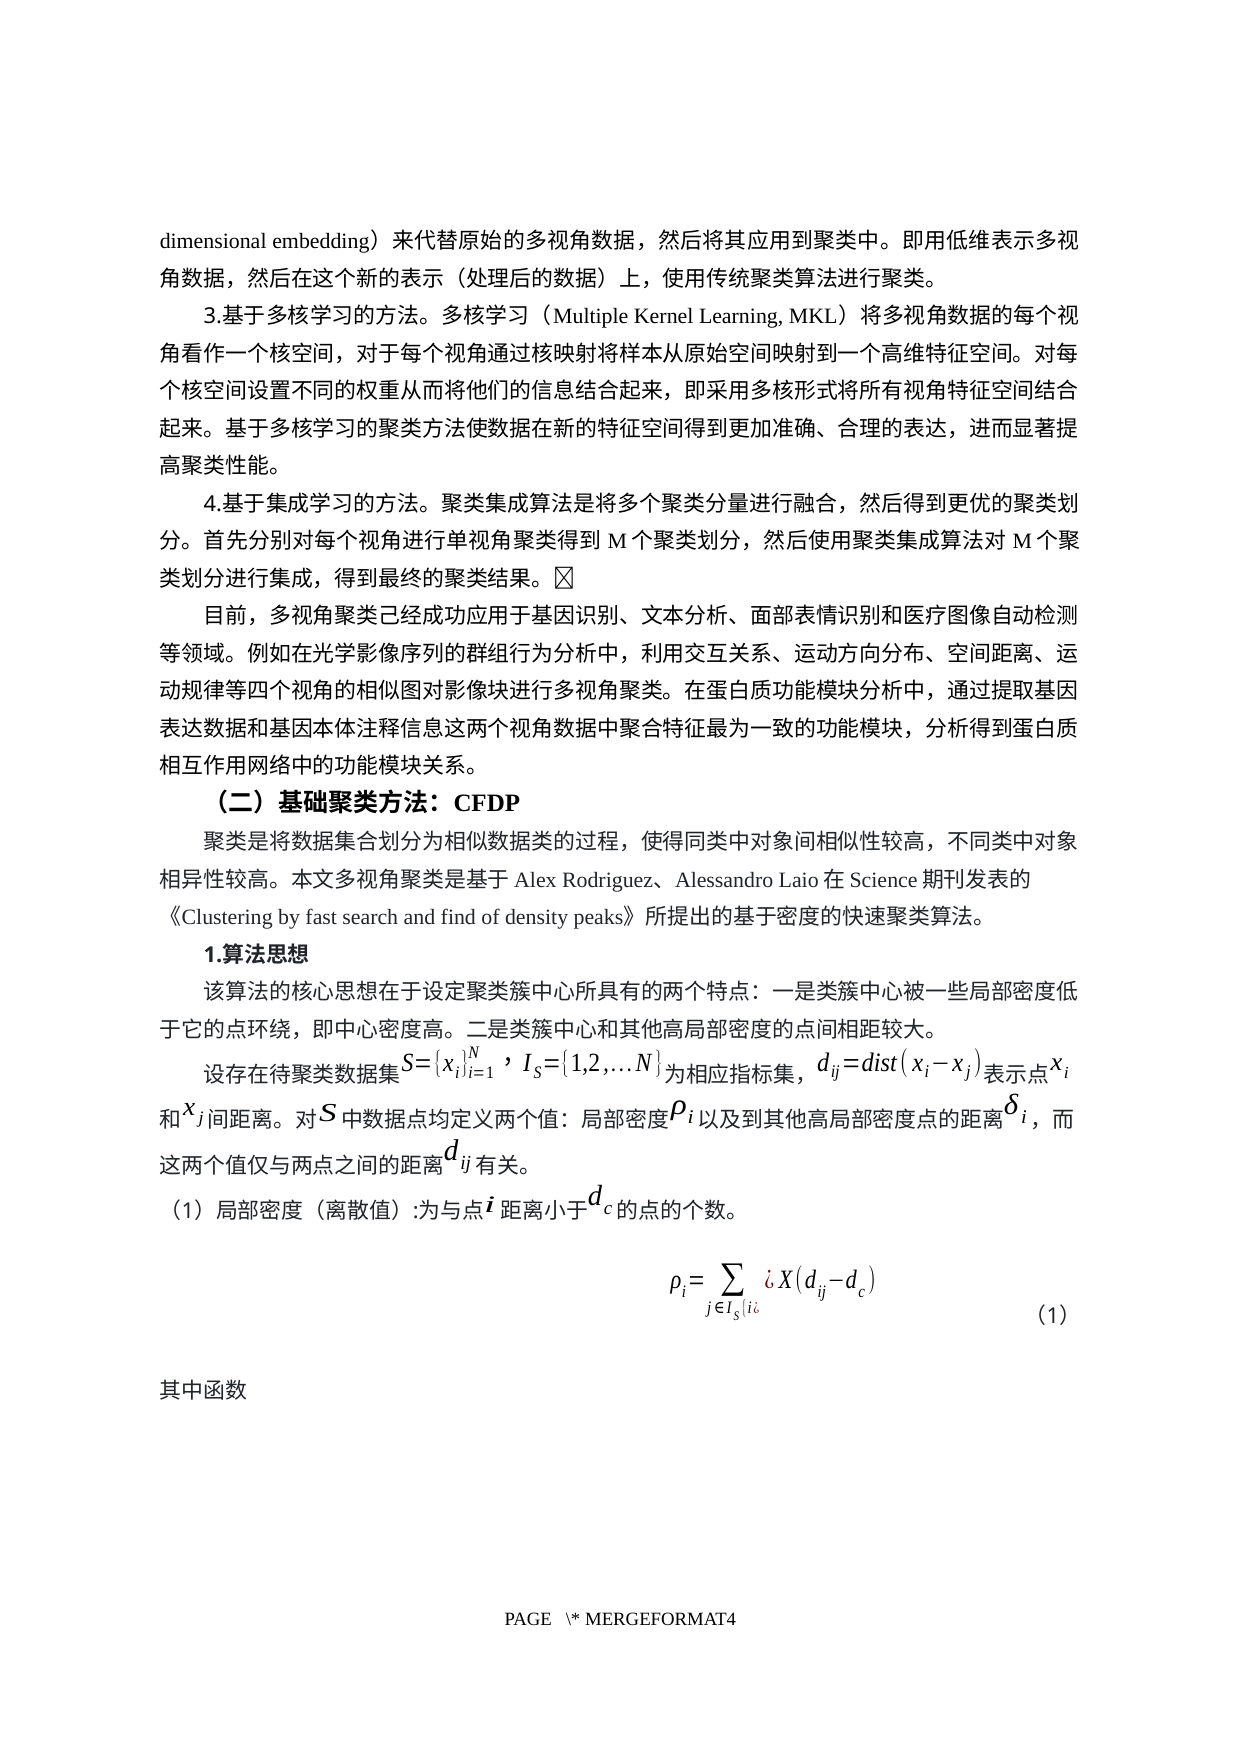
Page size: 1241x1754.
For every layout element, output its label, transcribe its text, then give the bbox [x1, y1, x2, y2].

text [159, 218, 1081, 293]
text 聚类是将数据集合划分为相似数据类的过程，使得同类中对象间相似性较高，不同类中对象相异性较高。本文多视角聚类是基于Alex Rodriguez、Alessandro Laio在Science期刊发表的《Clustering by fast search and find of density peaks》所提出的基于密度的快速聚类算法。 [159, 818, 1081, 931]
text （1）局部密度（离散值）:为与点距离小于的点的个数。 [159, 1180, 1081, 1225]
text （1） [159, 1225, 1081, 1330]
text 3.基于多核学习的方法。多核学习（Multiple Kernel Learning, MKL）将多视角数据的每个视角看作一个核空间，对于每个视角通过核映射将样本从原始空间映射到一个高维特征空间。对每个核空间设置不同的权重从而将他们的信息结合起来，即采用多核形式将所有视角特征空间结合起来。基于多核学习的聚类方法使数据在新的特征空间得到更加准确、合理的表达，进而显著提高聚类性能。 [159, 293, 1081, 481]
text 1.算法思想 [203, 931, 1081, 968]
text 其中函数 [159, 1367, 1081, 1405]
text 该算法的核心思想在于设定聚类簇中心所具有的两个特点：一是类簇中心被一些局部密度低于它的点环绕，即中心密度高。二是类簇中心和其他高局部密度的点间相距较大。 [159, 968, 1081, 1043]
text 设存在待聚类数据集为相应指标集，表示点和间距离。对中数据点均定义两个值：局部密度以及到其他高局部密度点的距离，而这两个值仅与两点之间的距离有关。 [159, 1043, 1081, 1180]
text 目前，多视角聚类己经成功应用于基因识别、文本分析、面部表情识别和医疗图像自动检测等领域。例如在光学影像序列的群组行为分析中，利用交互关系、运动方向分布、空间距离、运动规律等四个视角的相似图对影像块进行多视角聚类。在蛋白质功能模块分析中，通过提取基因表达数据和基因本体注释信息这两个视角数据中聚合特征最为一致的功能模块，分析得到蛋白质相互作用网络中的功能模块关系。 [159, 593, 1081, 781]
text 4.基于集成学习的方法。聚类集成算法是将多个聚类分量进行融合，然后得到更优的聚类划分。首先分别对每个视角进行单视角聚类得到M个聚类划分，然后使用聚类集成算法对M个聚类划分进行集成，得到最终的聚类结果。 [159, 481, 1081, 593]
subtitle （二）基础聚类方法：CFDP [203, 781, 1081, 818]
